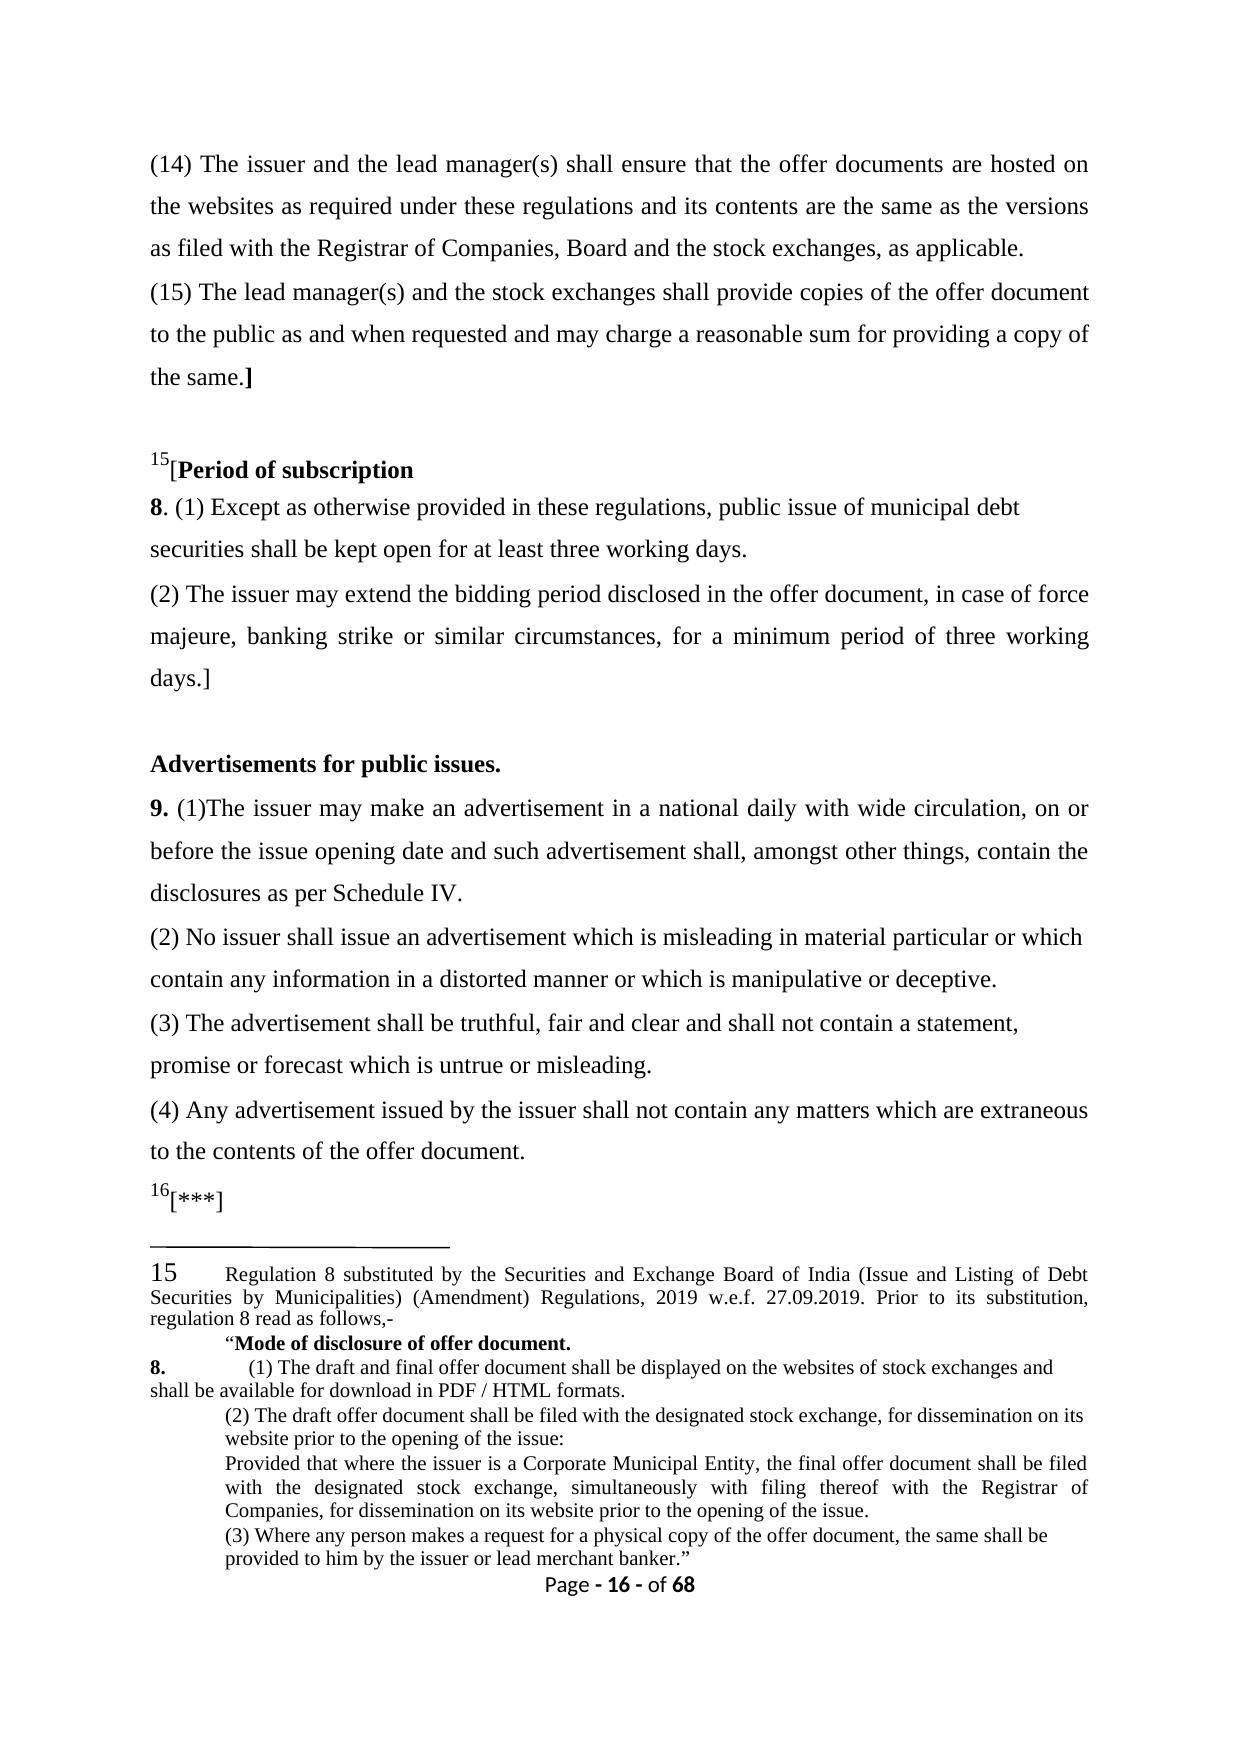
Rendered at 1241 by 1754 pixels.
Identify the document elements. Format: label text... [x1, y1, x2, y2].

text “Mode of disclosure of offer document. [225, 1330, 1090, 1354]
text Provided that where the issuer is a Corporate Municipal Entity, the final offer document shall be filed with the designated stock exchange, simultaneously with filing thereof with the Registrar of Companies, for dissemination on its website prior to the opening of the issue. [225, 1452, 1089, 1522]
text 16[***] [150, 1178, 1090, 1217]
text (3) The advertisement shall be truthful, fair and clear and shall not contain a statement, promise or forecast which is untrue or misleading. [150, 1008, 1089, 1079]
text 15[Period of subscription [150, 447, 1090, 485]
text Advertisements for public issues. [150, 749, 1090, 778]
text (2) No issuer shall issue an advertisement which is misleading in material particular or which contain any information in a distorted manner or which is manipulative or deceptive. [150, 922, 1089, 993]
list The issuer may extend the bidding period disclosed in the offer document, in case of force majeure, banking strike or similar circumstances, for a minimum period of three working days.] [150, 579, 1090, 692]
text (2) The draft offer document shall be filed with the designated stock exchange, for dissemination on its website prior to the opening of the issue: [225, 1403, 1089, 1450]
list Regulation 8 substituted by the Securities and Exchange Board of India (Issue and Listing of Debt Securities by Municipalities) (Amendment) Regulations, 2019 w.e.f. 27.09.2019. Prior to its substitution, regulation 8 read as follows,- [150, 1260, 1090, 1330]
list The issuer and the lead manager(s) shall ensure that the offer documents are hosted on the websites as required under these regulations and its contents are the same as the versions as filed with the Registrar of Companies, Board and the stock exchanges, as applicable. [150, 149, 1090, 262]
list (1) The draft and final offer document shall be displayed on the websites of stock exchanges and shall be available for download in PDF / HTML formats. [150, 1356, 1090, 1402]
text (4) Any advertisement issued by the issuer shall not contain any matters which are extraneous to the contents of the offer document. [150, 1095, 1089, 1165]
list The lead manager(s) and the stock exchanges shall provide copies of the offer document to the public as and when requested and may charge a reasonable sum for providing a copy of the same.] [150, 277, 1090, 390]
text Page - 16 - of 68 [150, 1570, 1089, 1598]
text (3) Where any person makes a request for a physical copy of the offer document, the same shall be provided to him by the issuer or lead merchant banker.” [225, 1523, 1089, 1570]
list (1)The issuer may make an advertisement in a national daily with wide circulation, on or before the issue opening date and such advertisement shall, amongst other things, contain the disclosures as per Schedule IV. [150, 793, 1090, 907]
text 8. (1) Except as otherwise provided in these regulations, public issue of municipal debt securities shall be kept open for at least three working days. [150, 492, 1089, 563]
